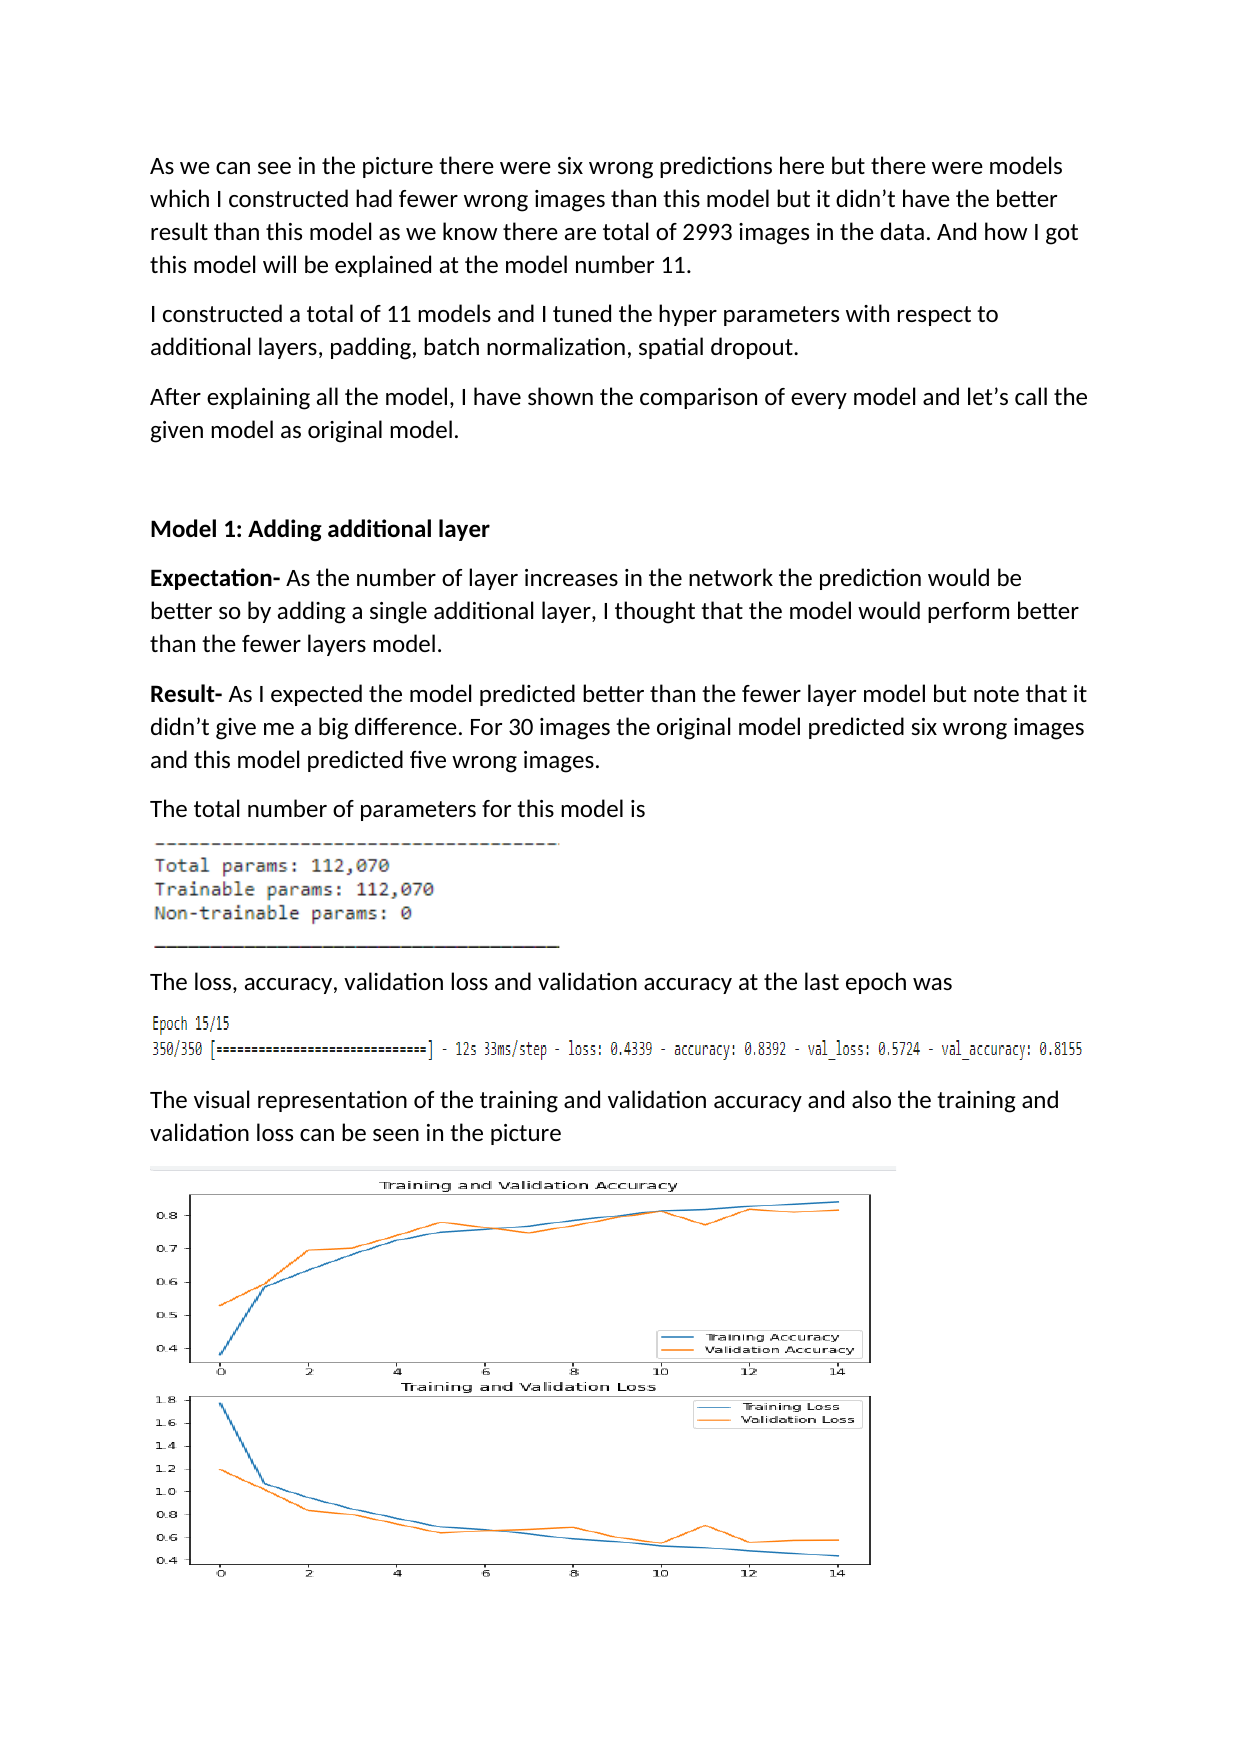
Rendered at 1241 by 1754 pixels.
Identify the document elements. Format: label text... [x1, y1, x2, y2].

text The visual representation of the training and validation accuracy and also the training and validation loss can be seen in the picture [150, 1084, 1090, 1147]
text The loss, accuracy, validation loss and validation accuracy at the last epoch was [150, 966, 1090, 997]
text Model 1: Adding additional layer [150, 513, 1090, 543]
text After explaining all the model, I have shown the comparison of every model and let’s call the given model as original model. [150, 381, 1090, 444]
text The total number of parameters for this model is [150, 793, 1090, 824]
picture [150, 1166, 897, 1588]
text Expectation- As the number of layer increases in the network the prediction would be better so by adding a single additional layer, I thought that the model would perform better than the fewer layers model. [150, 562, 1090, 659]
picture [150, 1016, 1090, 1066]
text As we can see in the picture there were six wrong predictions here but there were models which I constructed had fewer wrong images than this model but it didn’t have the better result than this model as we know there are total of 2993 images in the data. And how I got this model will be explained at the model number 11. [150, 150, 1090, 279]
text Result- As I expected the model predicted better than the fewer layer model but note that it didn’t give me a big difference. For 30 images the original model predicted six wrong images and this model predicted five wrong images. [150, 678, 1090, 774]
text I constructed a total of 11 models and I tuned the hyper parameters with respect to additional layers, padding, batch normalization, spatial dropout. [150, 298, 1090, 362]
picture [150, 842, 560, 948]
